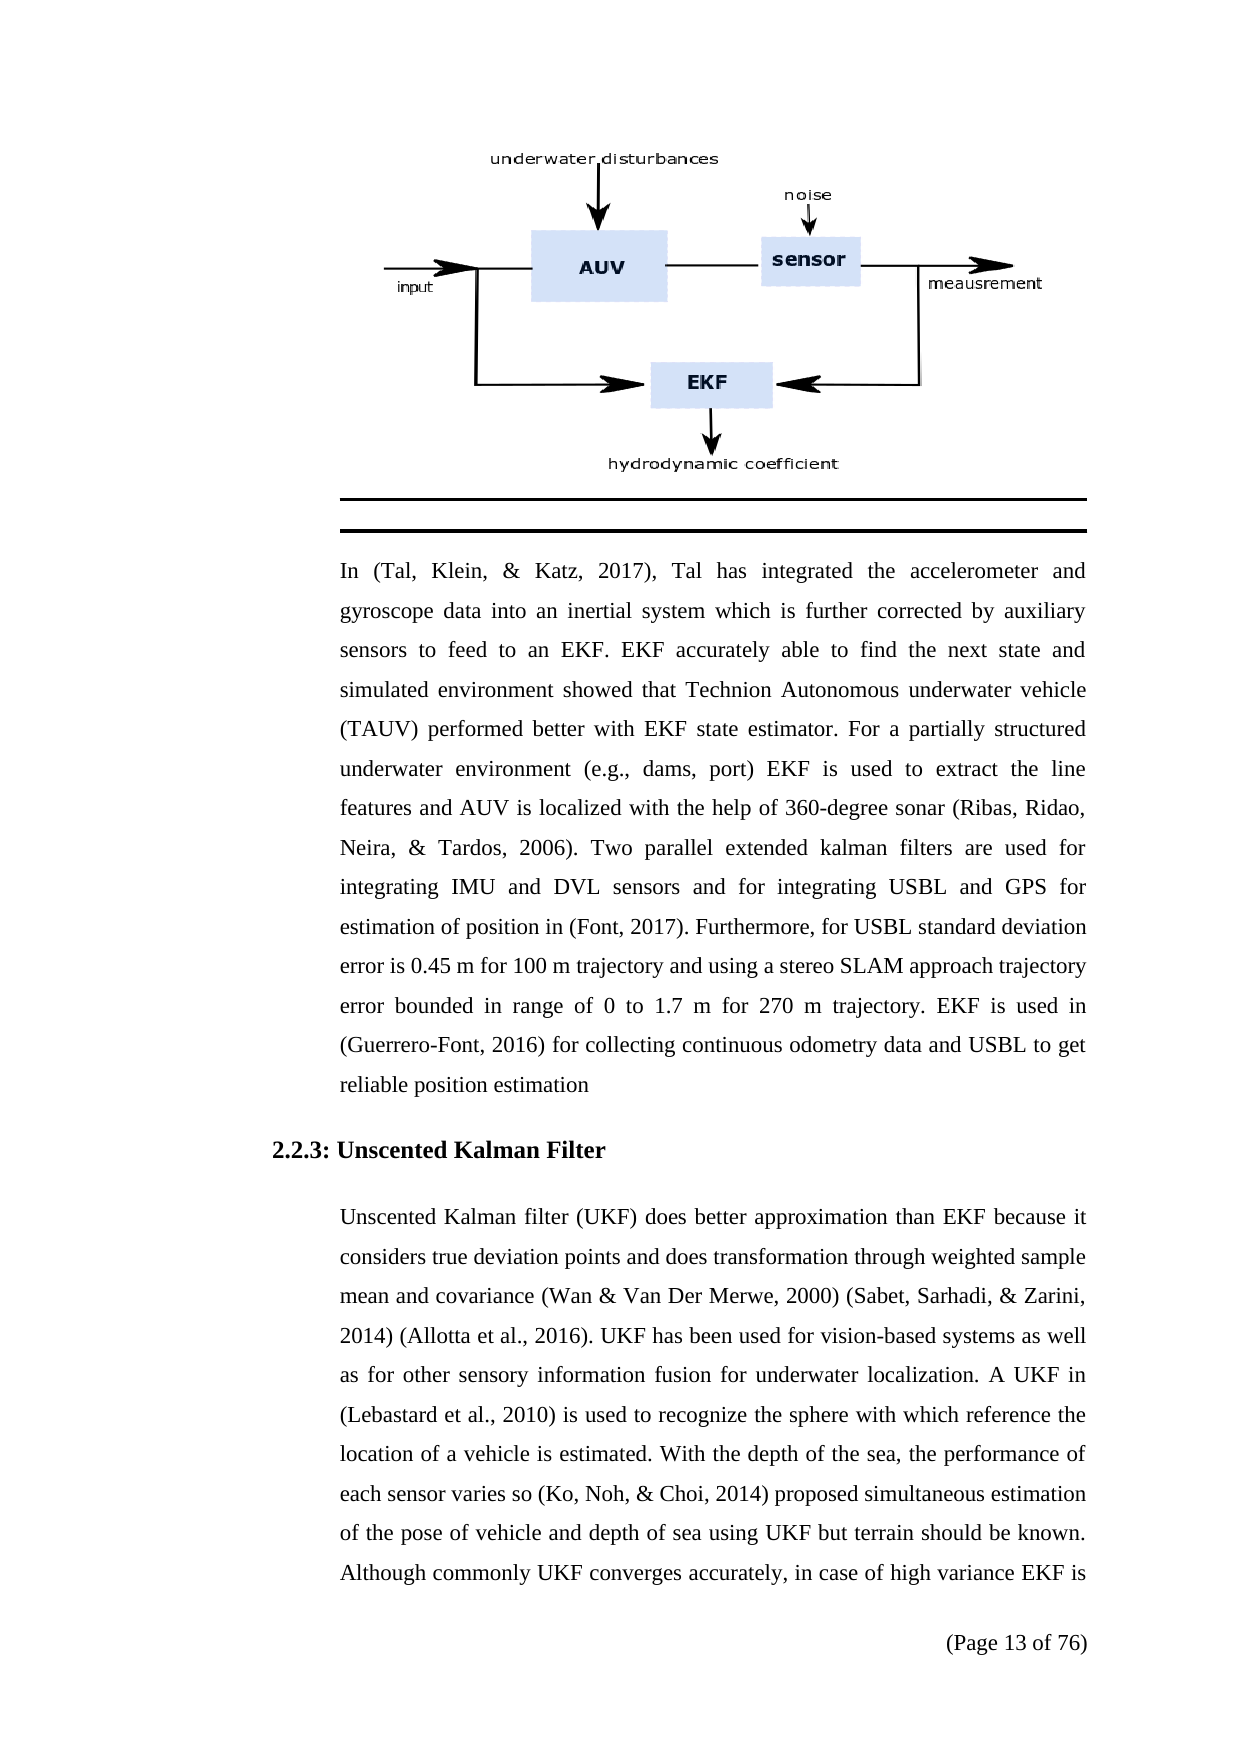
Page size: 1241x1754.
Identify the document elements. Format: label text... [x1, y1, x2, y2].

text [339, 1203, 1087, 1585]
text 2.2.3: Unscented Kalman Filter [272, 1135, 1087, 1164]
picture [383, 150, 1044, 474]
text In (Tal, Klein, & Katz, 2017), Tal has integrated the accelerometer and gyroscope data into an inertial system which is further corrected by auxiliary sensors to feed to an EKF. EKF accurately able to find the next state and simulated environment showed that Technion Autonomous underwater vehicle (TAUV) performed better with EKF state estimator. For a partially structured underwater environment (e.g., dams, port) EKF is used to extract the line features and AUV is localized with the help of 360-degree sonar (Ribas, Ridao, Neira, & Tardos, 2006). Two parallel extended kalman filters are used for integrating IMU and DVL sensors and for integrating USBL and GPS for estimation of position in (Font, 2017). Furthermore, for USBL standard deviation error is 0.45 m for 100 m trajectory and using a stereo SLAM approach trajectory error bounded in range of 0 to 1.7 m for 270 m trajectory. EKF is used in (Guerrero-Font, 2016) for collecting continuous odometry data and USBL to get reliable position estimation [339, 558, 1087, 1097]
